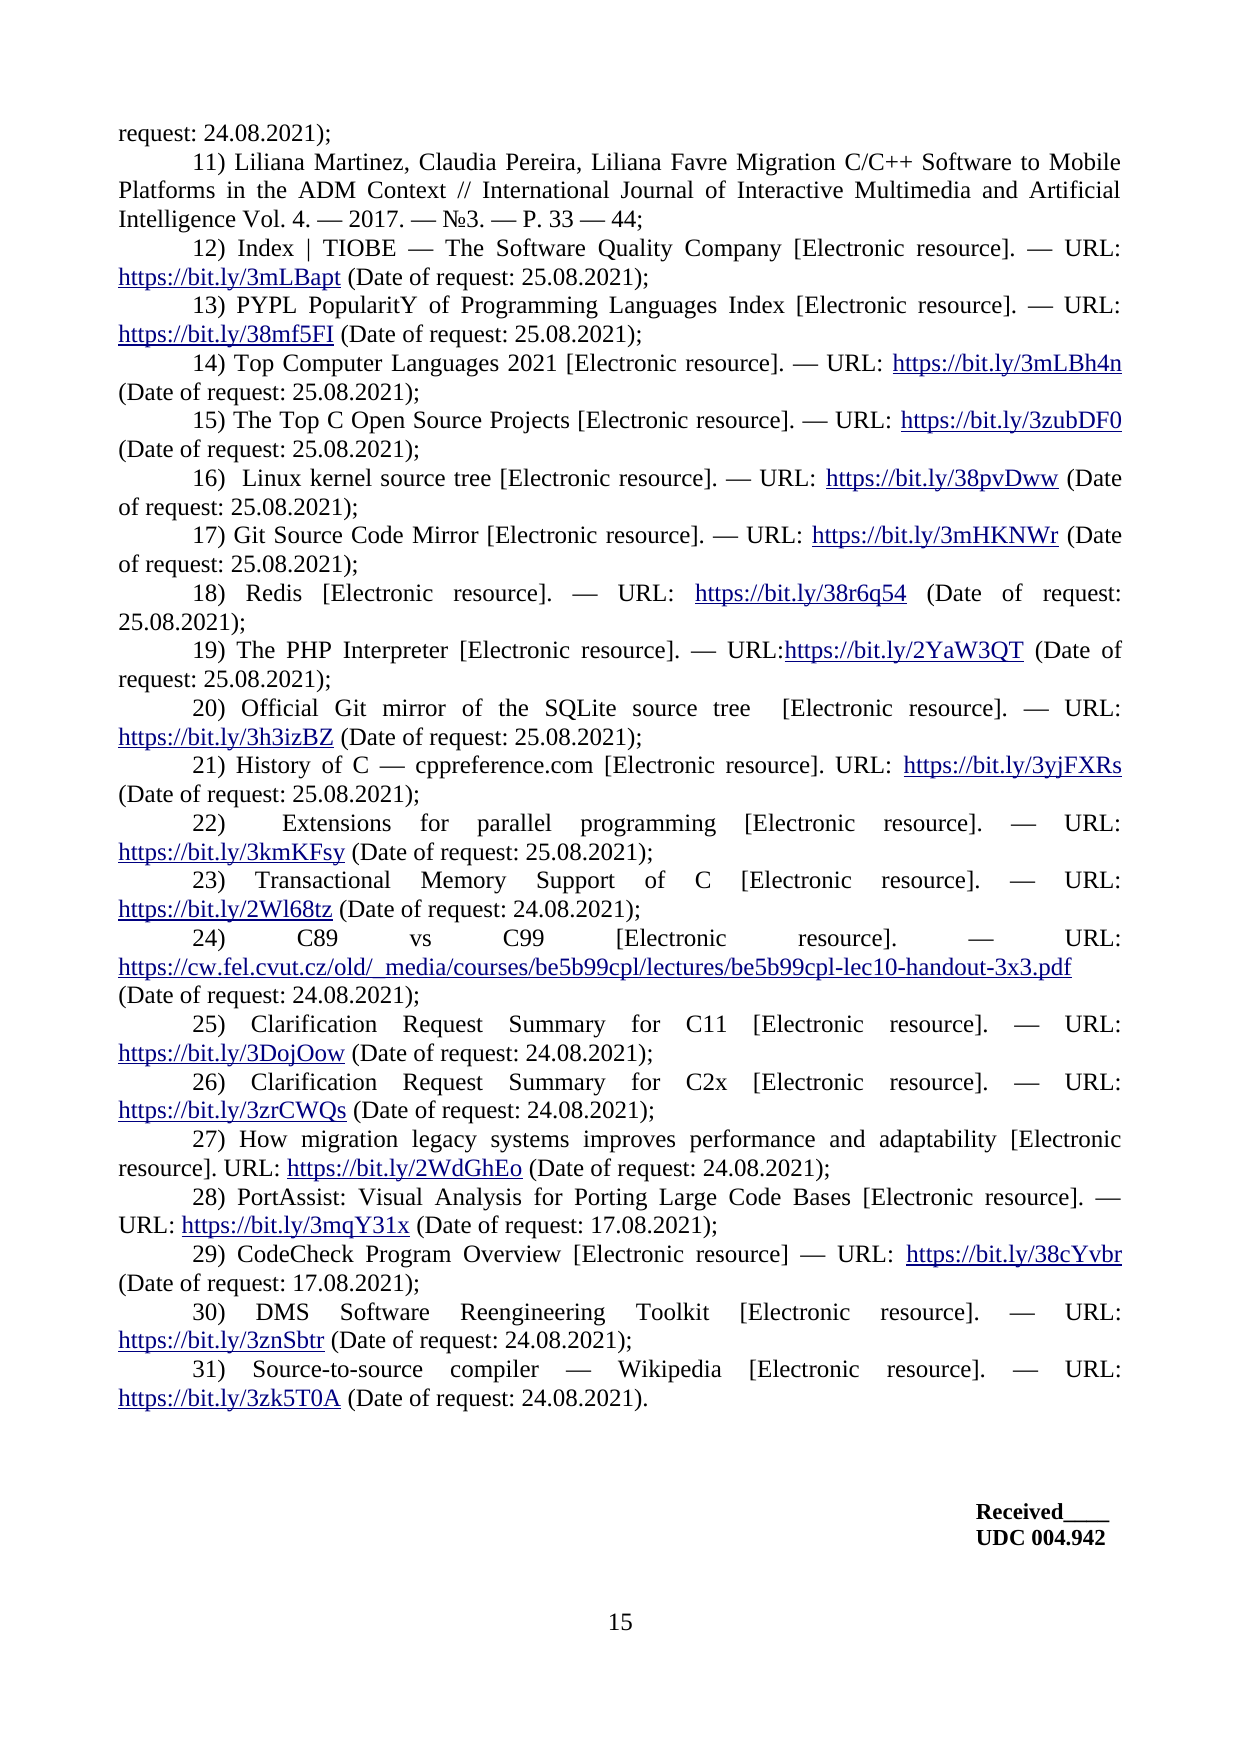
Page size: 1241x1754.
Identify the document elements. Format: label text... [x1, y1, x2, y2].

text 27) How migration legacy systems improves performance and adaptability [Electronic resource]. URL: https://bit.ly/2WdGhEo (Date of request: 24.08.2021); [118, 1124, 1122, 1182]
text 31) Source-to-source compiler — Wikipedia [Electronic resource]. — URL: https://bit.ly/3zk5T0A (Date of request: 24.08.2021). [118, 1354, 1122, 1412]
text 28) PortAssist: Visual Analysis for Porting Large Code Bases [Electronic resource]. — URL: https://bit.ly/3mqY31x (Date of request: 17.08.2021); [118, 1182, 1122, 1239]
text 25) Clarification Request Summary for C11 [Electronic resource]. — URL: https://bit.ly/3DojOow (Date of request: 24.08.2021); [118, 1009, 1122, 1067]
text 12) Index | TIOBE — The Software Quality Company [Electronic resource]. — URL: https://bit.ly/3mLBapt (Date of request: 25.08.2021); [118, 233, 1122, 291]
text 19) The PHP Interpreter [Electronic resource]. — URL:https://bit.ly/2YaW3QT (Date of request: 25.08.2021); [118, 636, 1122, 693]
text 15) The Top C Open Source Projects [Electronic resource]. — URL: https://bit.ly/3zubDF0 (Date of request: 25.08.2021); [118, 406, 1122, 463]
text 11) Liliana Martinez, Claudia Pereira, Liliana Favre Migration C/C++ Software to Mobile Platforms in the ADM Context // International Journal of Interactive Multimedia and Artificial Intelligence Vol. 4. — 2017. — №3. — P. 33 — 44; [118, 147, 1122, 233]
text 21) History of C — cppreference.com [Electronic resource]. URL: https://bit.ly/3yjFXRs (Date of request: 25.08.2021); [118, 751, 1122, 808]
text 30) DMS Software Reengineering Toolkit [Electronic resource]. — URL: https://bit.ly/3znSbtr (Date of request: 24.08.2021); [118, 1297, 1122, 1354]
text 14) Top Computer Languages 2021 [Electronic resource]. — URL: https://bit.ly/3mLBh4n (Date of request: 25.08.2021); [118, 348, 1122, 406]
list Received____ [118, 1498, 1122, 1524]
text 16) Linux kernel source tree [Electronic resource]. — URL: https://bit.ly/38pvDww (Date of request: 25.08.2021); [118, 463, 1122, 521]
text 24) C89 vs C99 [Electronic resource]. — URL: https://cw.fel.cvut.cz/old/_media/courses/be5b99cpl/lectures/be5b99cpl-lec10-handout-3x3.pdf (Date of request: 24.08.2021); [118, 923, 1122, 1009]
text 23) Transactional Memory Support of C [Electronic resource]. — URL: https://bit.ly/2Wl68tz (Date of request: 24.08.2021); [118, 866, 1122, 923]
text 29) CodeCheck Program Overview [Electronic resource] — URL: https://bit.ly/38cYvbr (Date of request: 17.08.2021); [118, 1239, 1122, 1297]
text 20) Official Git mirror of the SQLite source tree [Electronic resource]. — URL: https://bit.ly/3h3izBZ (Date of request: 25.08.2021); [118, 693, 1122, 751]
text 22) Extensions for parallel programming [Electronic resource]. — URL: https://bit.ly/3kmKFsy (Date of request: 25.08.2021); [118, 808, 1122, 866]
text 17) Git Source Code Mirror [Electronic resource]. — URL: https://bit.ly/3mHKNWr (Date of request: 25.08.2021); [118, 521, 1122, 578]
list UDC 004.942 [118, 1524, 1122, 1551]
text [118, 118, 1122, 147]
text 18) Redis [Electronic resource]. — URL: https://bit.ly/38r6q54 (Date of request: 25.08.2021); [118, 578, 1122, 636]
text 26) Clarification Request Summary for C2x [Electronic resource]. — URL: https://bit.ly/3zrCWQs (Date of request: 24.08.2021); [118, 1067, 1122, 1124]
text 13) PYPL PopularitY of Programming Languages Index [Electronic resource]. — URL: https://bit.ly/38mf5FI (Date of request: 25.08.2021); [118, 291, 1122, 348]
